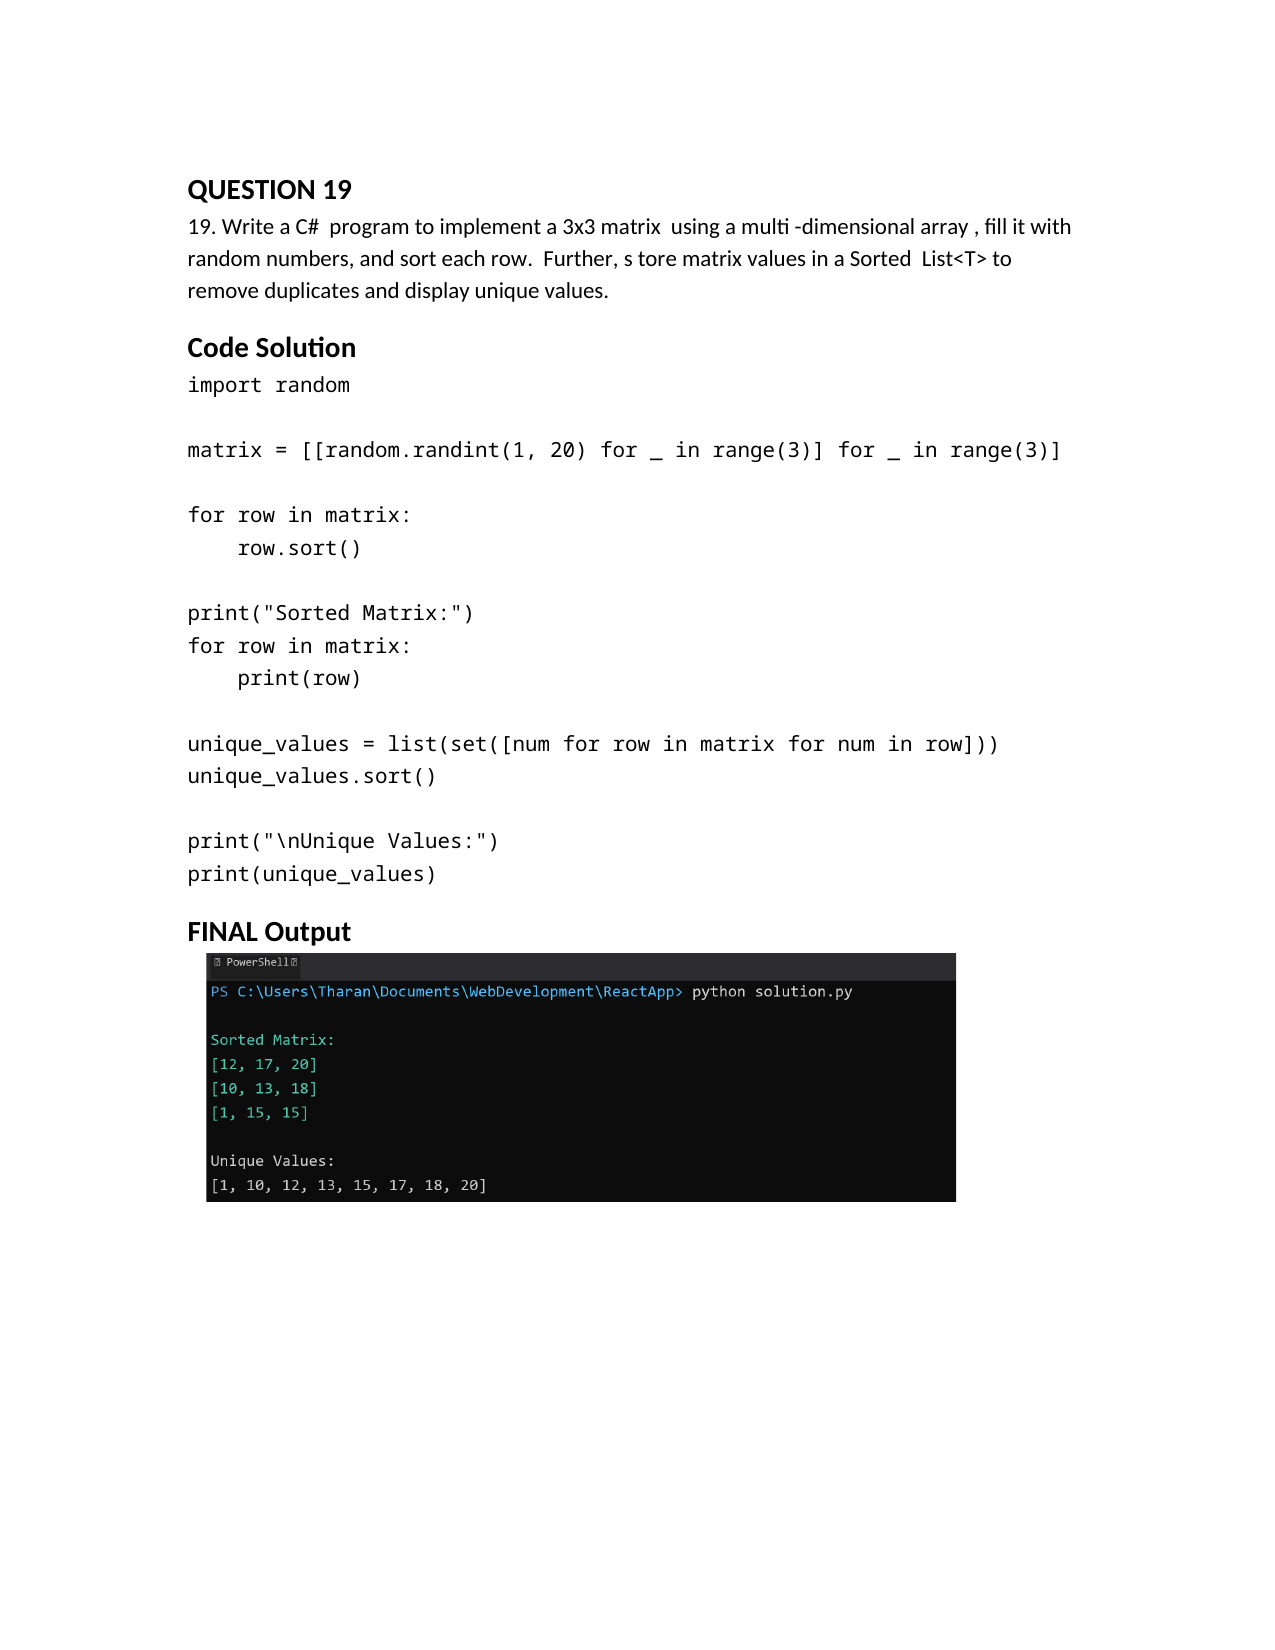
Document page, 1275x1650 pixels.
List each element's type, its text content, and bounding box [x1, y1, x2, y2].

text import random matrix = [[random.randint(1, 20) for _ in range(3)] for _ in range(3)] for row in matrix: row.sort() print("Sorted Matrix:") for row in matrix: print(row) unique_values = list(set([num for row in matrix for num in row])) unique_values.sort() print("\nUnique Values:") print(unique_values) [187, 370, 1087, 888]
subtitle QUESTION 19 [187, 171, 1087, 206]
subtitle FINAL Output [187, 913, 1087, 948]
picture [206, 953, 957, 1202]
subtitle Code Solution [187, 329, 1087, 365]
text 19. Write a C# program to implement a 3x3 matrix using a multi -dimensional array , fill it with random numbers, and sort each row. Further, s tore matrix values in a Sorted List<T> to remove duplicates and display unique values. [187, 212, 1087, 304]
